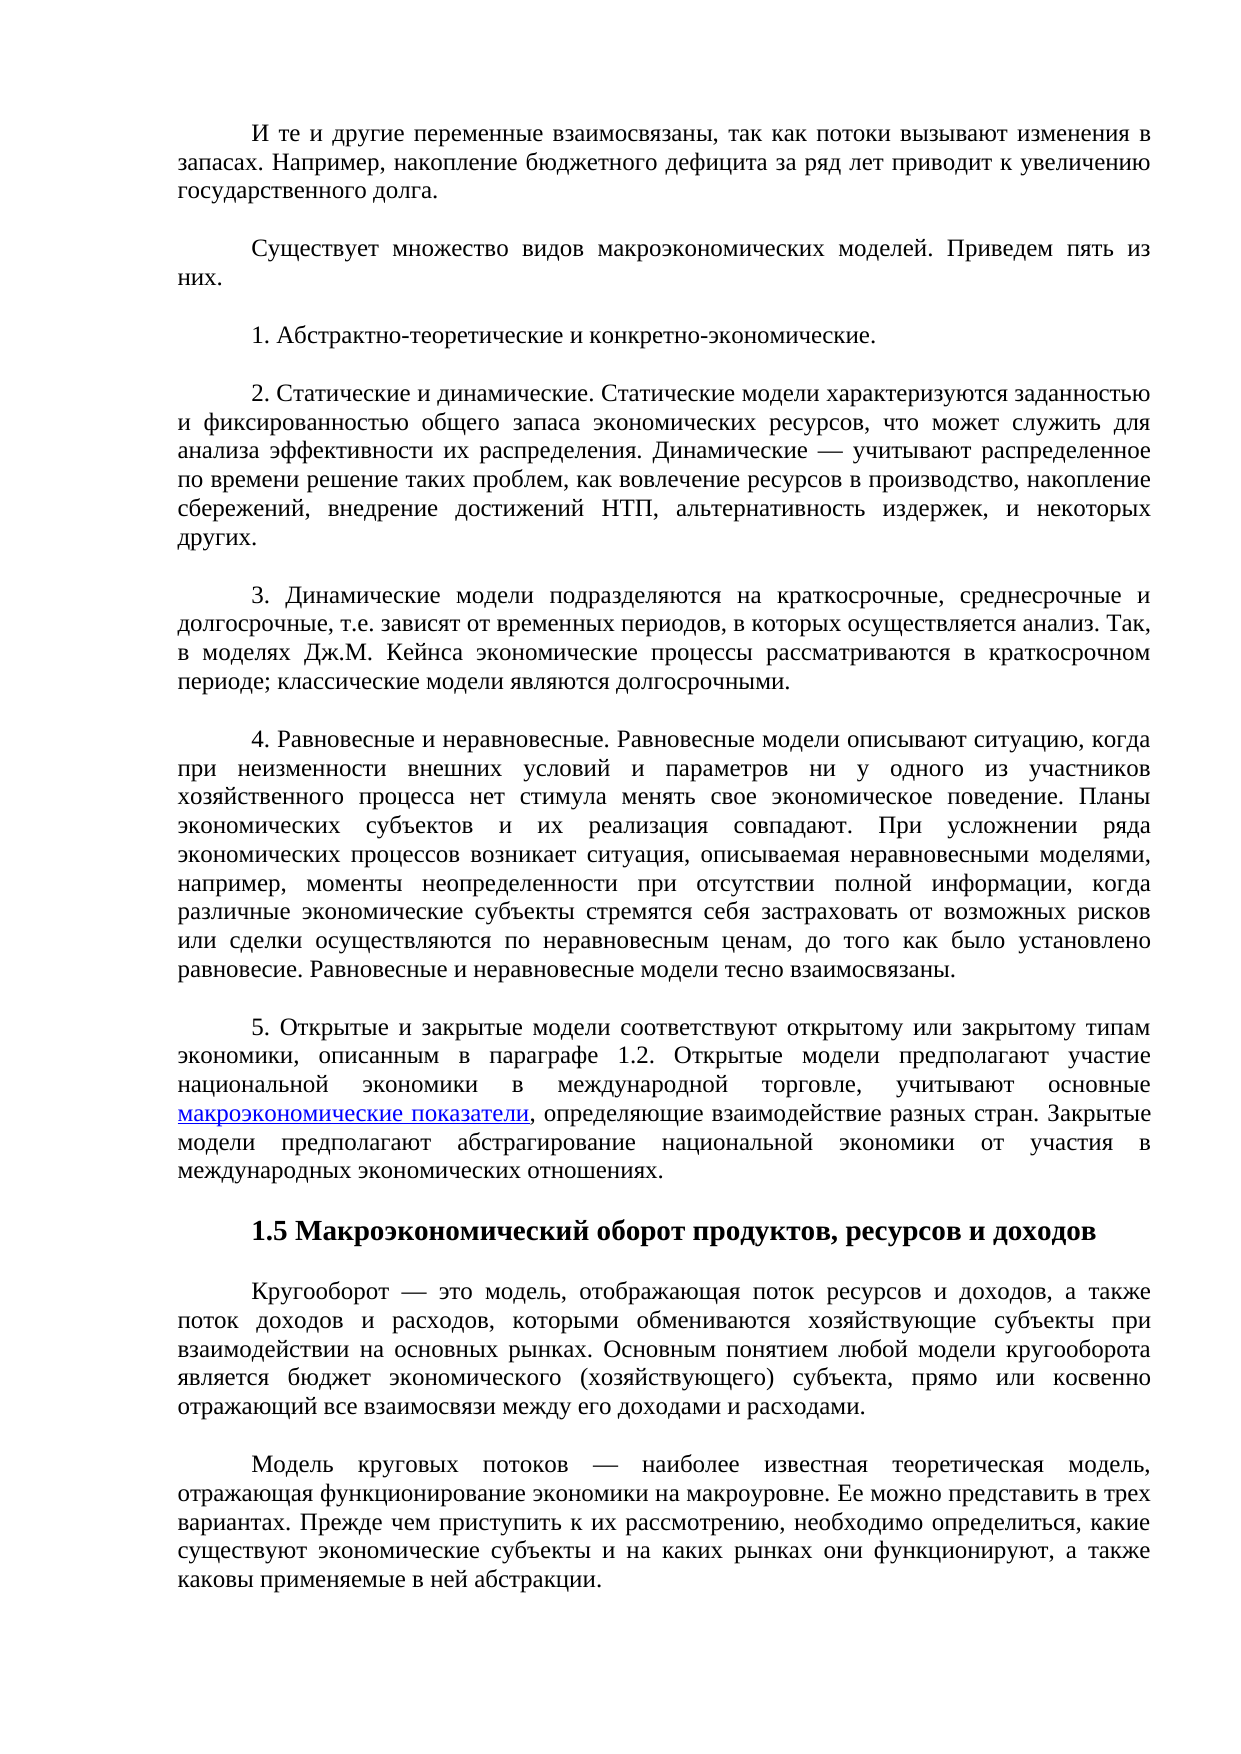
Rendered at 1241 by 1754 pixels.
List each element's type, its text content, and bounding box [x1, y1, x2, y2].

text И те и другие переменные взаимосвязаны, так как потоки вызывают изменения в запасах. Например, накопление бюджетного дефицита за ряд лет приводит к увеличению государственного долга. [177, 118, 1152, 204]
text 1.5 Макроэкономический оборот продуктов, ресурсов и доходов [177, 1213, 1152, 1247]
text Модель круговых потоков — наиболее известная теоретическая модель, отражающая функционирование экономики на макроуровне. Ее можно представить в трех вариантах. Прежде чем приступить к их рассмотрению, необходимо определиться, какие существуют экономические субъекты и на каких рынках они функционируют, а также каковы применяемые в ней абстракции. [177, 1449, 1152, 1593]
text Кругооборот — это модель, отображающая поток ресурсов и доходов, а также поток доходов и расходов, которыми обмениваются хозяйствующие субъекты при взаимодействии на основных рынках. Основным понятием любой модели кругооборота является бюджет экономического (хозяйствующего) субъекта, прямо или косвенно отражающий все взаимосвязи между его доходами и расходами. [177, 1276, 1152, 1420]
text Существует множество видов макроэкономических моделей. Приведем пять из них. [177, 233, 1152, 291]
text 4. Равновесные и неравновесные. Равновесные модели описывают ситуацию, когда при неизменности внешних условий и параметров ни у одного из участников хозяйственного процесса нет стимула менять свое экономическое поведение. Планы экономических субъектов и их реализация совпадают. При усложнении ряда экономических процессов возникает ситуация, описываемая неравновесными моделями, например, моменты неопределенности при отсутствии полной информации, когда различные экономические субъекты стремятся себя застраховать от возможных рисков или сделки осуществляются по неравновесным ценам, до того как было установлено равновесие. Равновесные и неравновесные модели тесно взаимосвязаны. [177, 724, 1152, 983]
text 5. Открытые и закрытые модели соответствуют открытому или закрытому типам экономики, описанным в параграфе 1.2. Открытые модели предполагают участие национальной экономики в международной торговле, учитывают основные макроэкономические показатели, определяющие взаимодействие разных стран. Закрытые модели предполагают абстрагирование национальной экономики от участия в международных экономических отношениях. [177, 1012, 1152, 1184]
text 2. Статические и динамические. Статические модели характеризуются заданностью и фиксированностью общего запаса экономических ресурсов, что может служить для анализа эффективности их распределения. Динамические — учитывают распределенное по времени решение таких проблем, как вовлечение ресурсов в производство, накопление сбережений, внедрение достижений НТП, альтернативность издержек, и некоторых других. [177, 378, 1152, 551]
text 1. Абстрактно-теоретические и конкретно-экономические. [177, 320, 1152, 349]
text 3. Динамические модели подразделяются на краткосрочные, среднесрочные и долгосрочные, т.е. зависят от временных периодов, в которых осуществляется анализ. Так, в моделях Дж.М. Кейнса экономические процессы рассматриваются в краткосрочном периоде; классические модели являются долгосрочными. [177, 580, 1152, 695]
